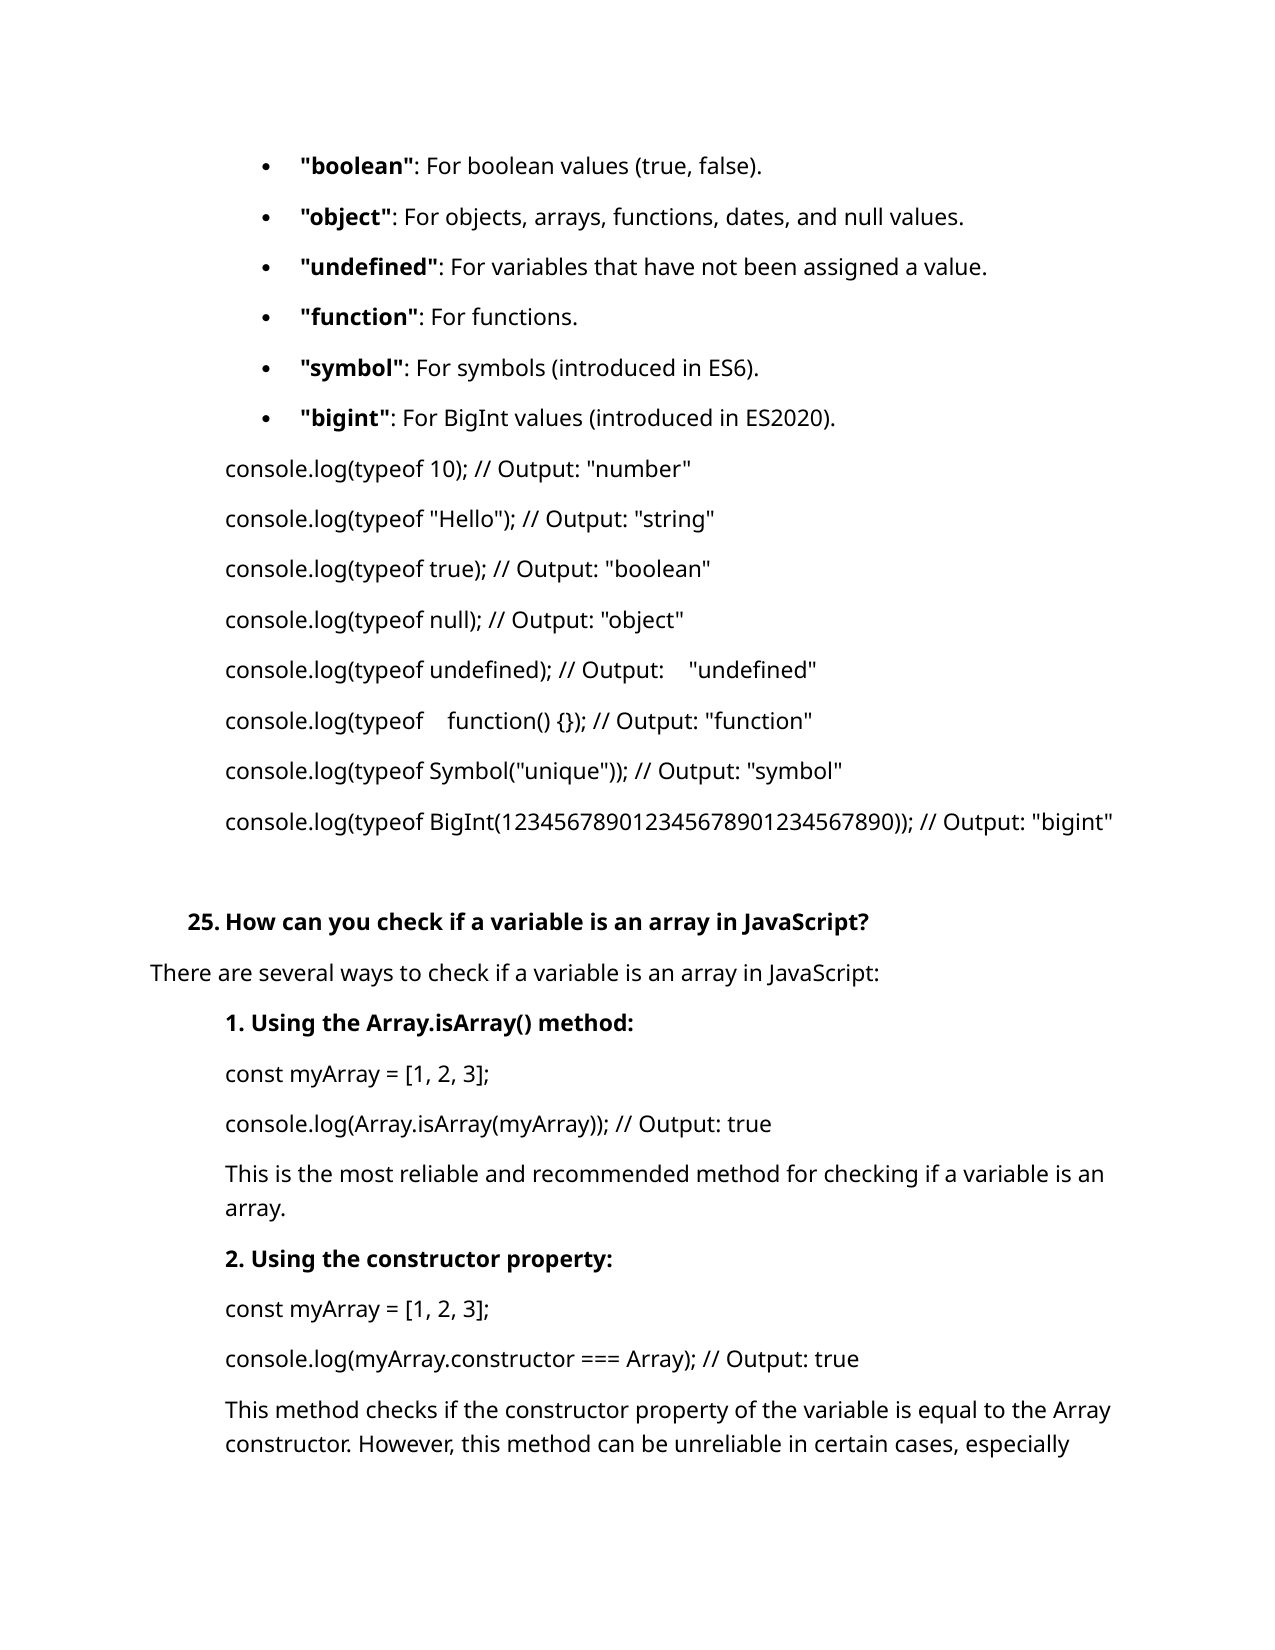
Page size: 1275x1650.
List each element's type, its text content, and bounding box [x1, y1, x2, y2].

text console.log(myArray.constructor === Array); // Output: true [225, 1343, 1125, 1374]
text There are several ways to check if a variable is an array in JavaScript: [150, 957, 1125, 988]
text This is the most reliable and recommended method for checking if a variable is an array. [225, 1158, 1125, 1223]
text console.log(typeof null); // Output: "object" [225, 604, 1125, 635]
text const myArray = [1, 2, 3]; [225, 1057, 1125, 1089]
text const myArray = [1, 2, 3]; [225, 1293, 1125, 1324]
text console.log(typeof function() {}); // Output: "function" [225, 704, 1125, 736]
text console.log(typeof undefined); // Output: "undefined" [225, 654, 1125, 685]
list How can you check if a variable is an array in JavaScript? [187, 906, 1125, 937]
text console.log(typeof BigInt(123456789012345678901234567890)); // Output: "bigint" [225, 805, 1125, 837]
text console.log(typeof true); // Output: "boolean" [225, 553, 1125, 584]
list "symbol": For symbols (introduced in ES6). [262, 352, 1125, 383]
text 2. Using the constructor property: [225, 1242, 1125, 1274]
list "boolean": For boolean values (true, false). [262, 150, 1125, 181]
text 1. Using the Array.isArray() method: [225, 1007, 1125, 1038]
list "undefined": For variables that have not been assigned a value. [262, 251, 1125, 282]
list "bigint": For BigInt values (introduced in ES2020). [262, 402, 1125, 433]
list "object": For objects, arrays, functions, dates, and null values. [262, 200, 1125, 232]
text console.log(Array.isArray(myArray)); // Output: true [225, 1108, 1125, 1139]
list "function": For functions. [262, 301, 1125, 332]
text console.log(typeof "Hello"); // Output: "string" [225, 503, 1125, 534]
text console.log(typeof Symbol("unique")); // Output: "symbol" [225, 755, 1125, 786]
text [225, 1394, 1125, 1459]
text console.log(typeof 10); // Output: "number" [225, 452, 1125, 484]
